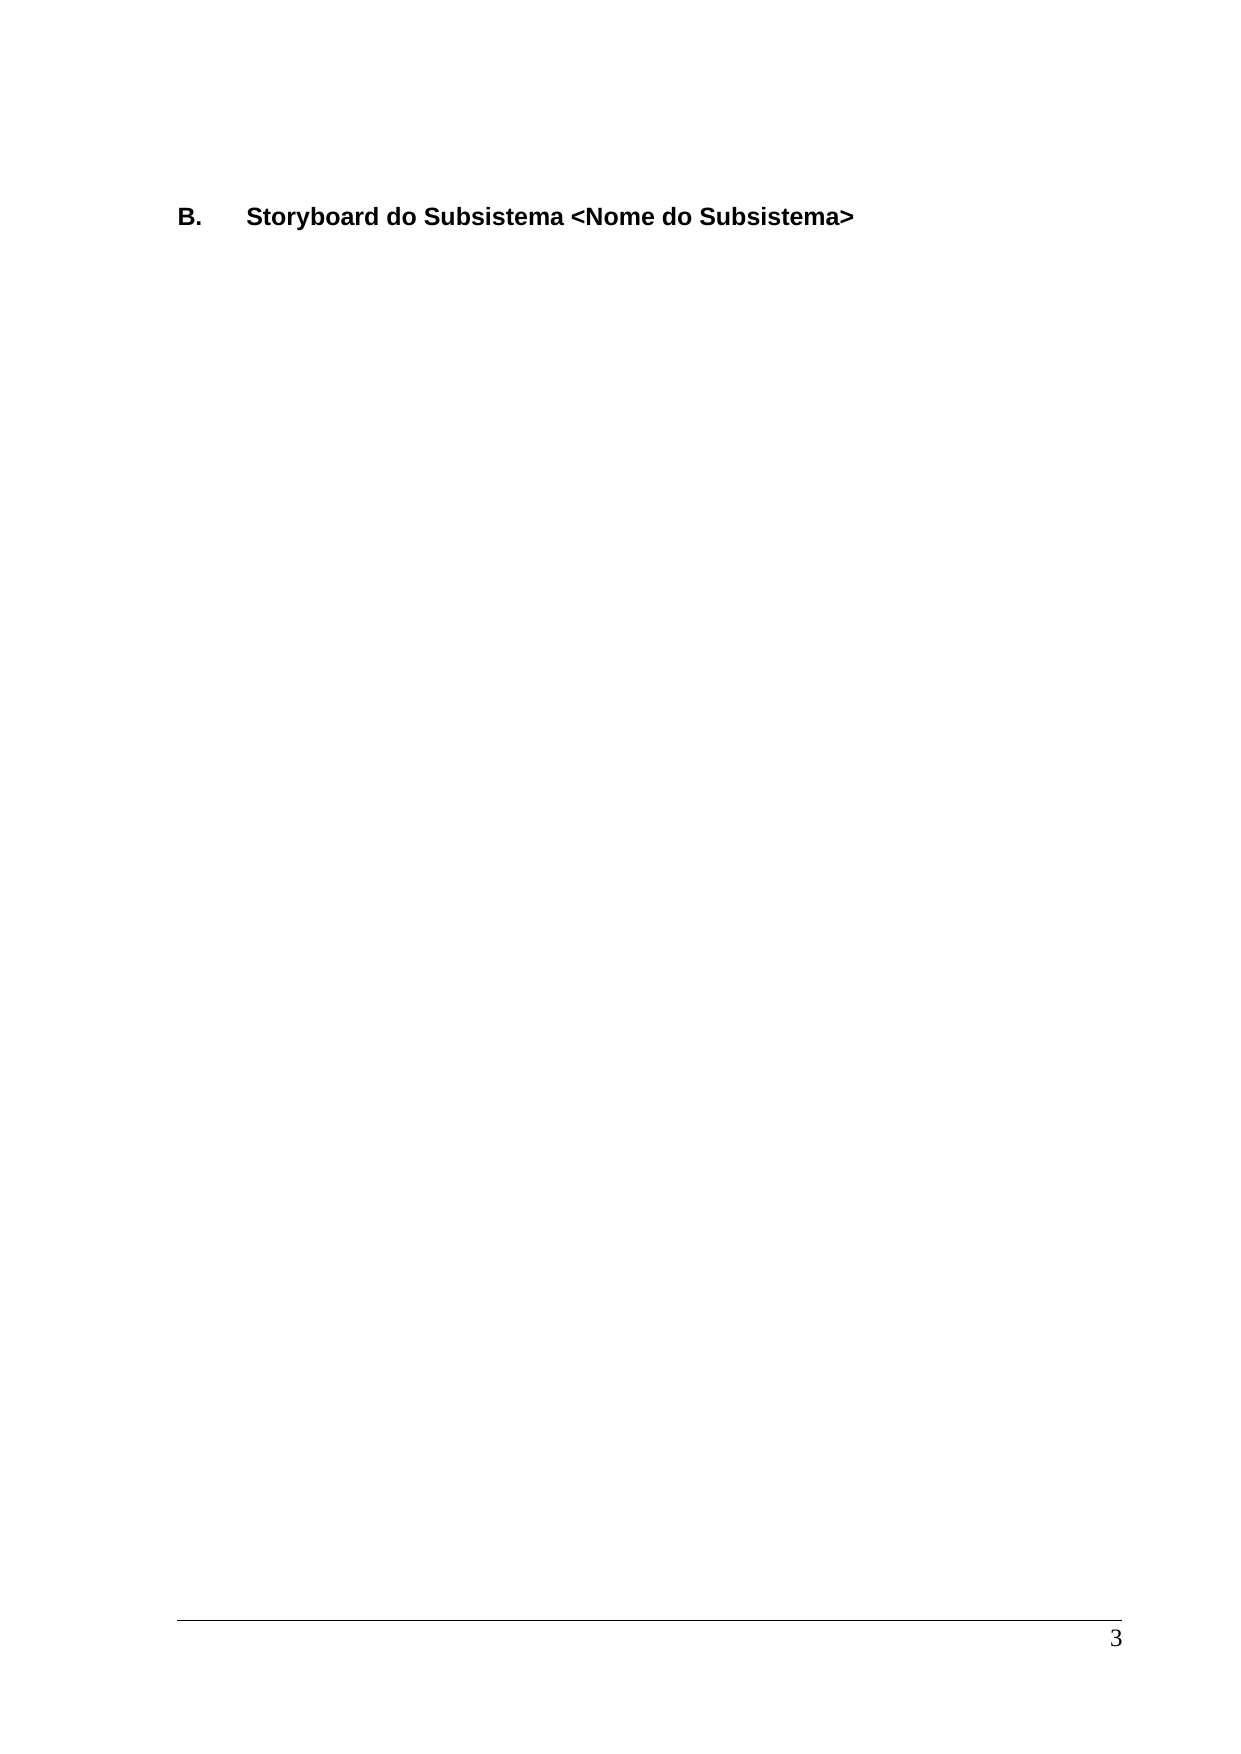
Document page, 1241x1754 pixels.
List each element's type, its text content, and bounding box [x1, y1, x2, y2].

subtitle Storyboard do Subsistema <Nome do Subsistema> [177, 202, 1122, 231]
